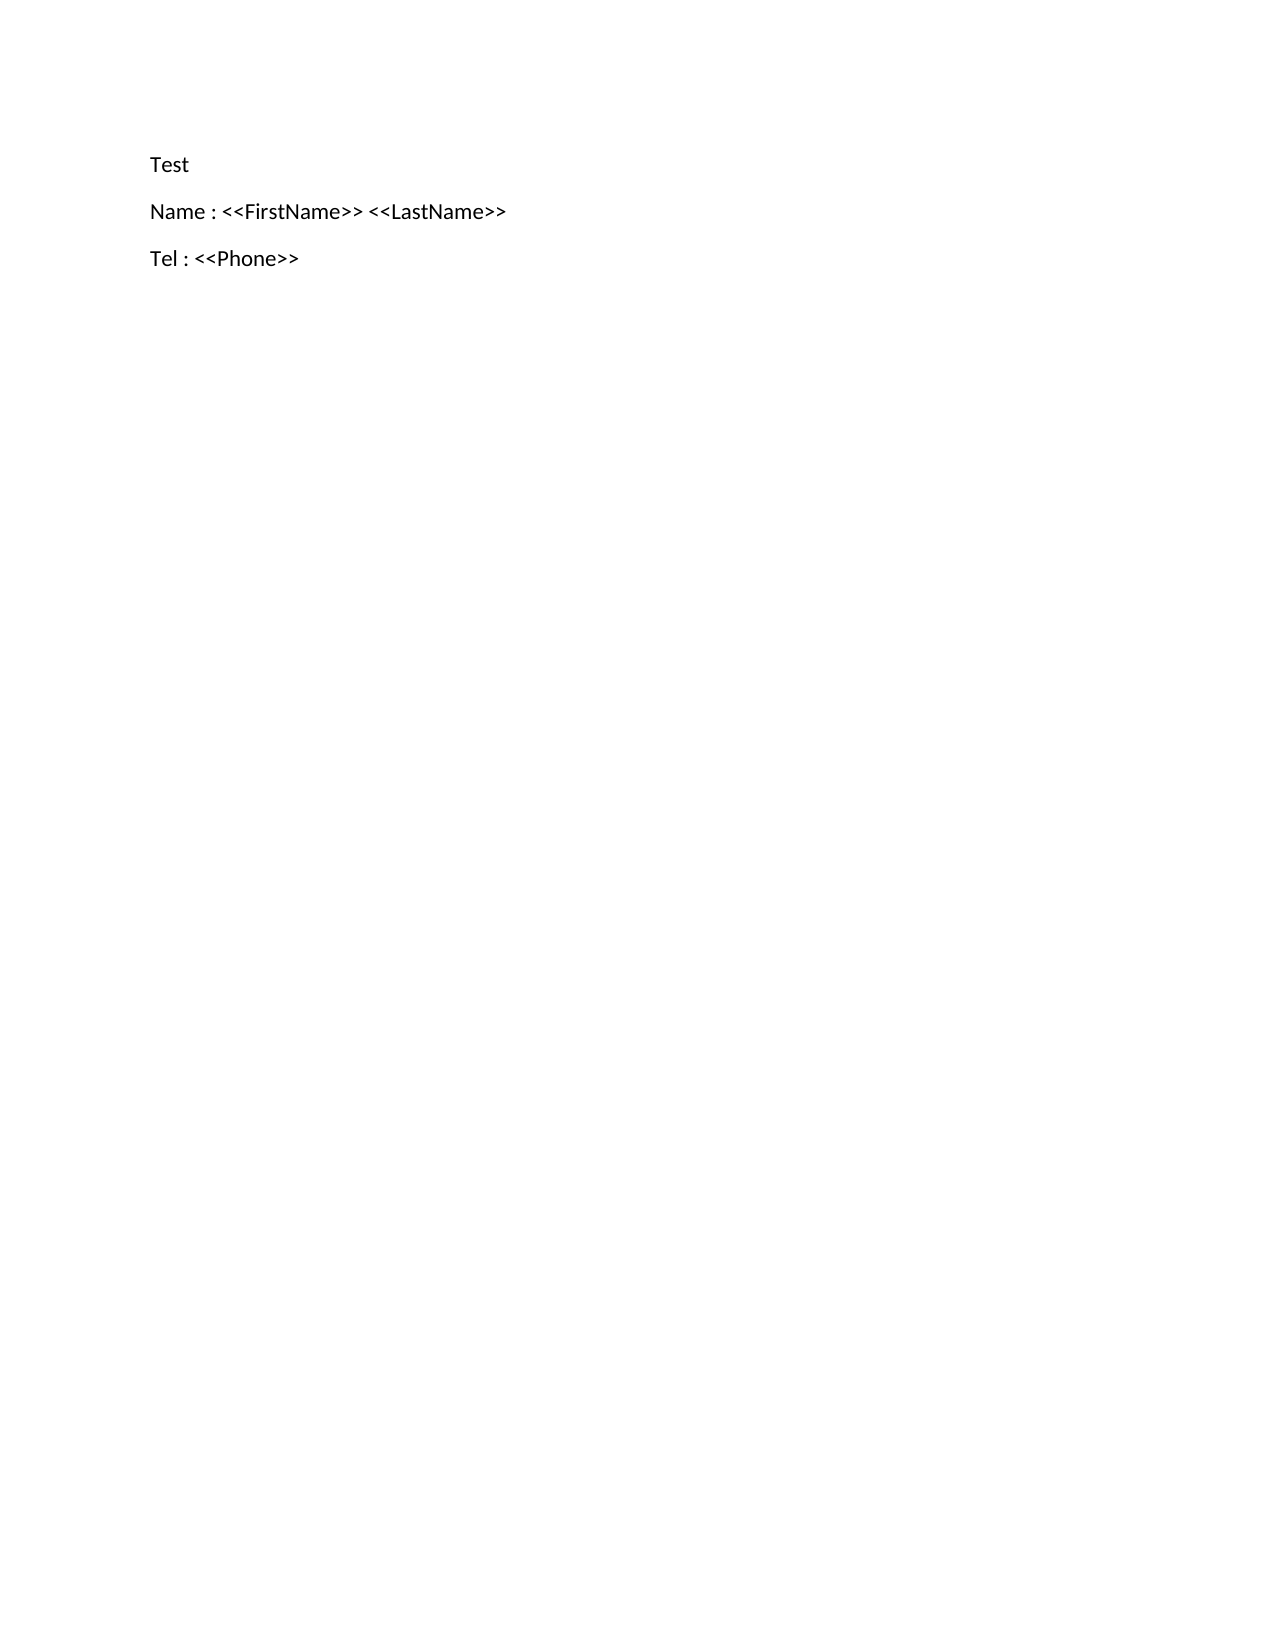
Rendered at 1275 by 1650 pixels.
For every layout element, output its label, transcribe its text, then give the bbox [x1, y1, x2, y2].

text Tel : <<Phone>> [150, 244, 1125, 272]
text Test [150, 150, 1125, 178]
text Name : <<FirstName>> <<LastName>> [150, 197, 1125, 225]
